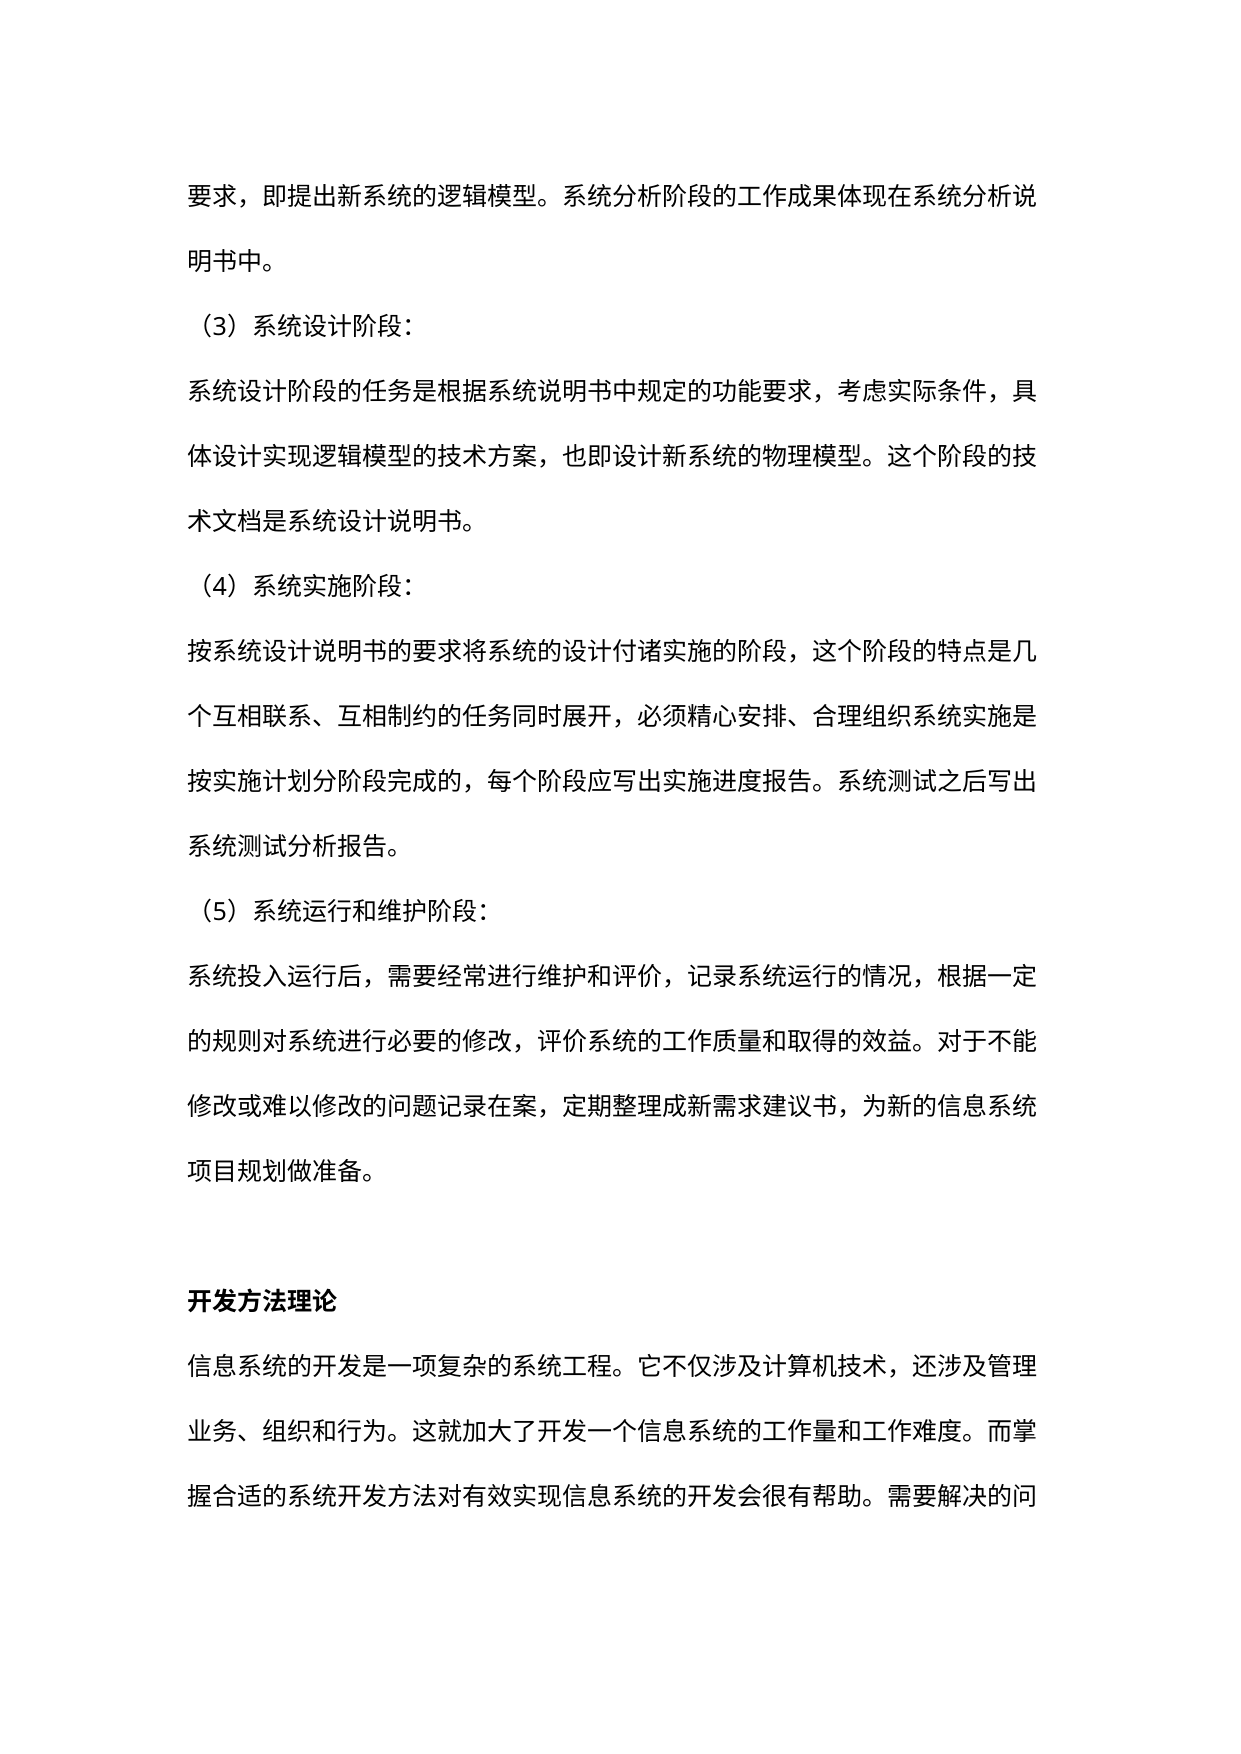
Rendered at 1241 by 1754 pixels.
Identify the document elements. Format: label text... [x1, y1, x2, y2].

text 开发方法理论 [187, 1267, 1053, 1332]
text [187, 162, 1053, 292]
text （3）系统设计阶段： [187, 292, 1053, 357]
text 按系统设计说明书的要求将系统的设计付诸实施的阶段，这个阶段的特点是几个互相联系、互相制约的任务同时展开，必须精心安排、合理组织系统实施是按实施计划分阶段完成的，每个阶段应写出实施进度报告。系统测试之后写出系统测试分析报告。 [187, 617, 1053, 877]
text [187, 1332, 1053, 1527]
text （4）系统实施阶段： [187, 552, 1053, 617]
text 系统投入运行后，需要经常进行维护和评价，记录系统运行的情况，根据一定的规则对系统进行必要的修改，评价系统的工作质量和取得的效益。对于不能修改或难以修改的问题记录在案，定期整理成新需求建议书，为新的信息系统项目规划做准备。 [187, 942, 1053, 1202]
text （5）系统运行和维护阶段： [187, 877, 1053, 942]
text 系统设计阶段的任务是根据系统说明书中规定的功能要求，考虑实际条件，具体设计实现逻辑模型的技术方案，也即设计新系统的物理模型。这个阶段的技术文档是系统设计说明书。 [187, 357, 1053, 552]
